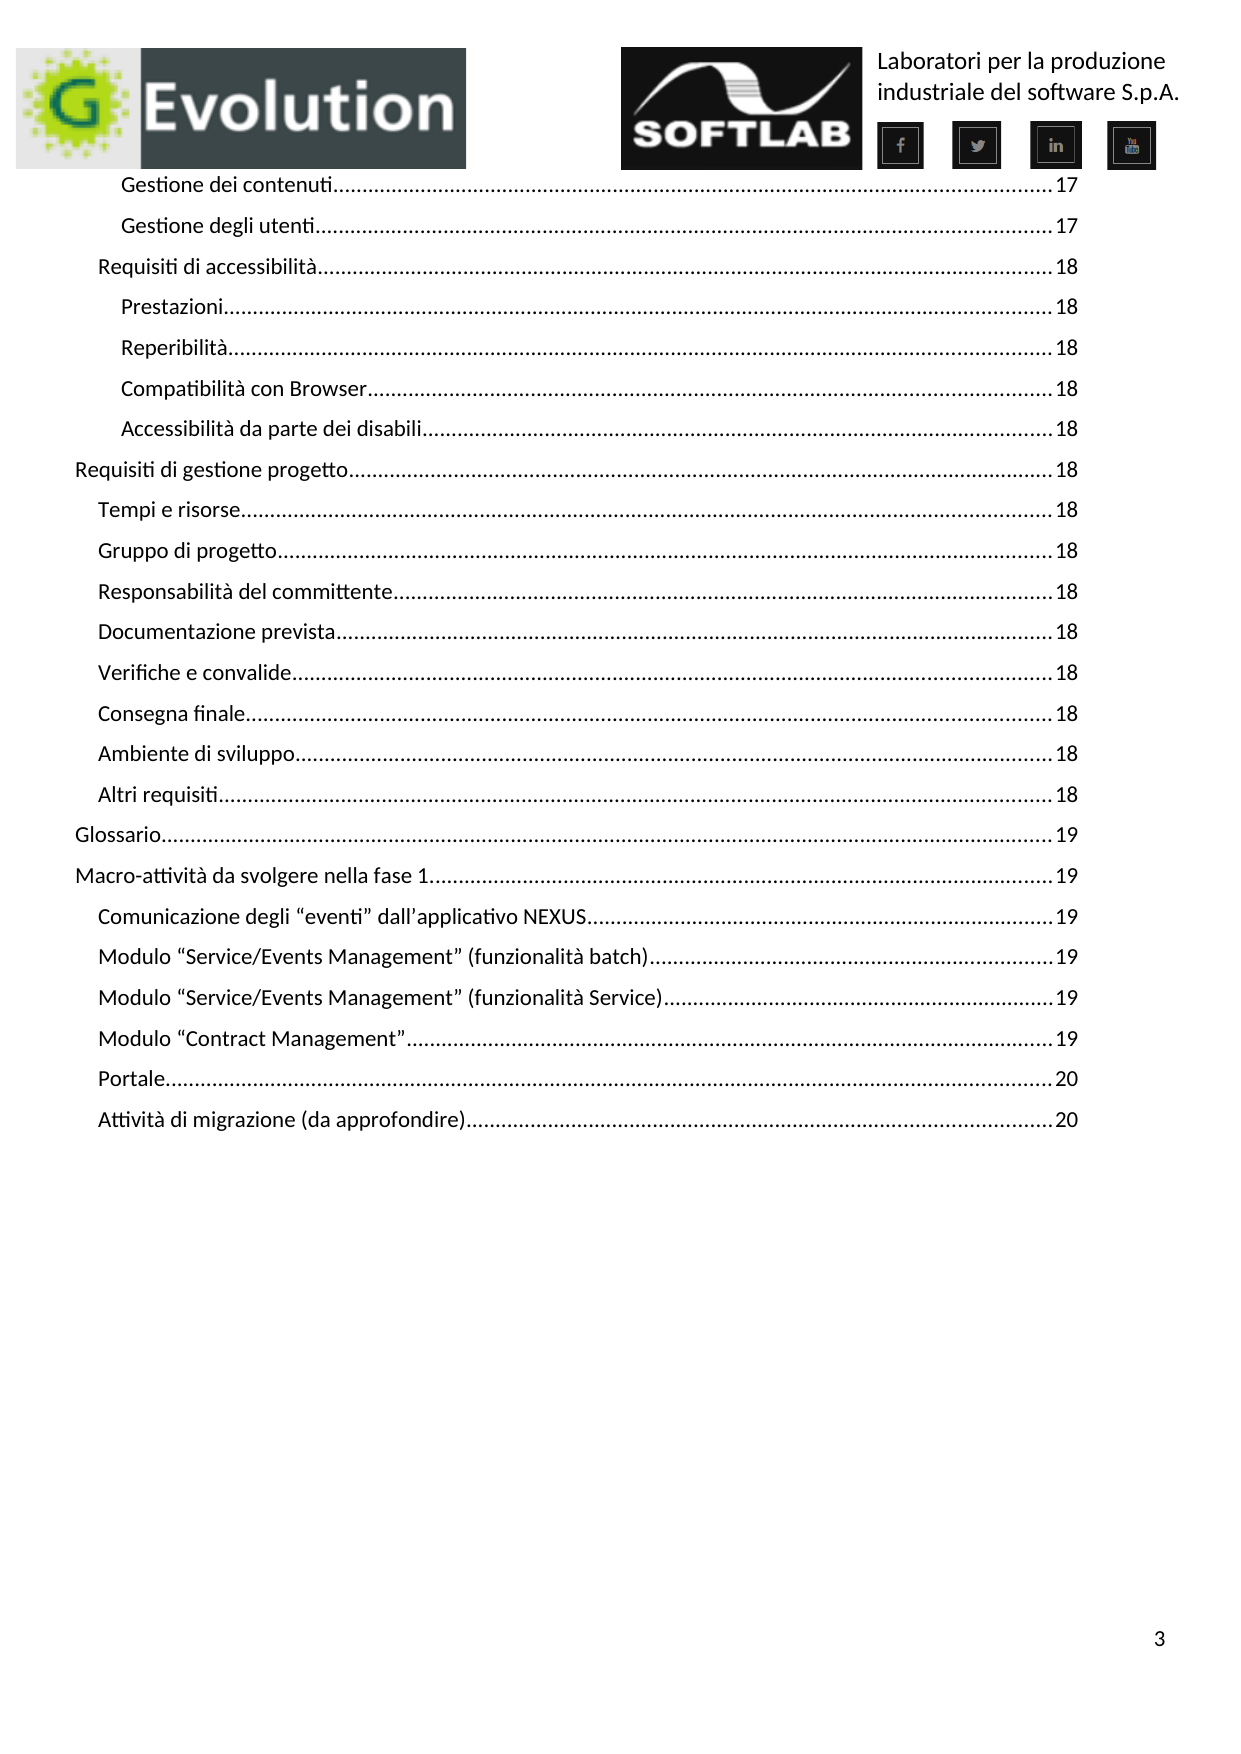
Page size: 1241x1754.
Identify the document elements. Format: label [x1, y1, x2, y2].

picture [952, 121, 1002, 169]
picture [877, 122, 924, 169]
picture [1030, 121, 1082, 169]
picture [1107, 121, 1157, 170]
picture [621, 47, 863, 170]
picture [15, 48, 467, 169]
